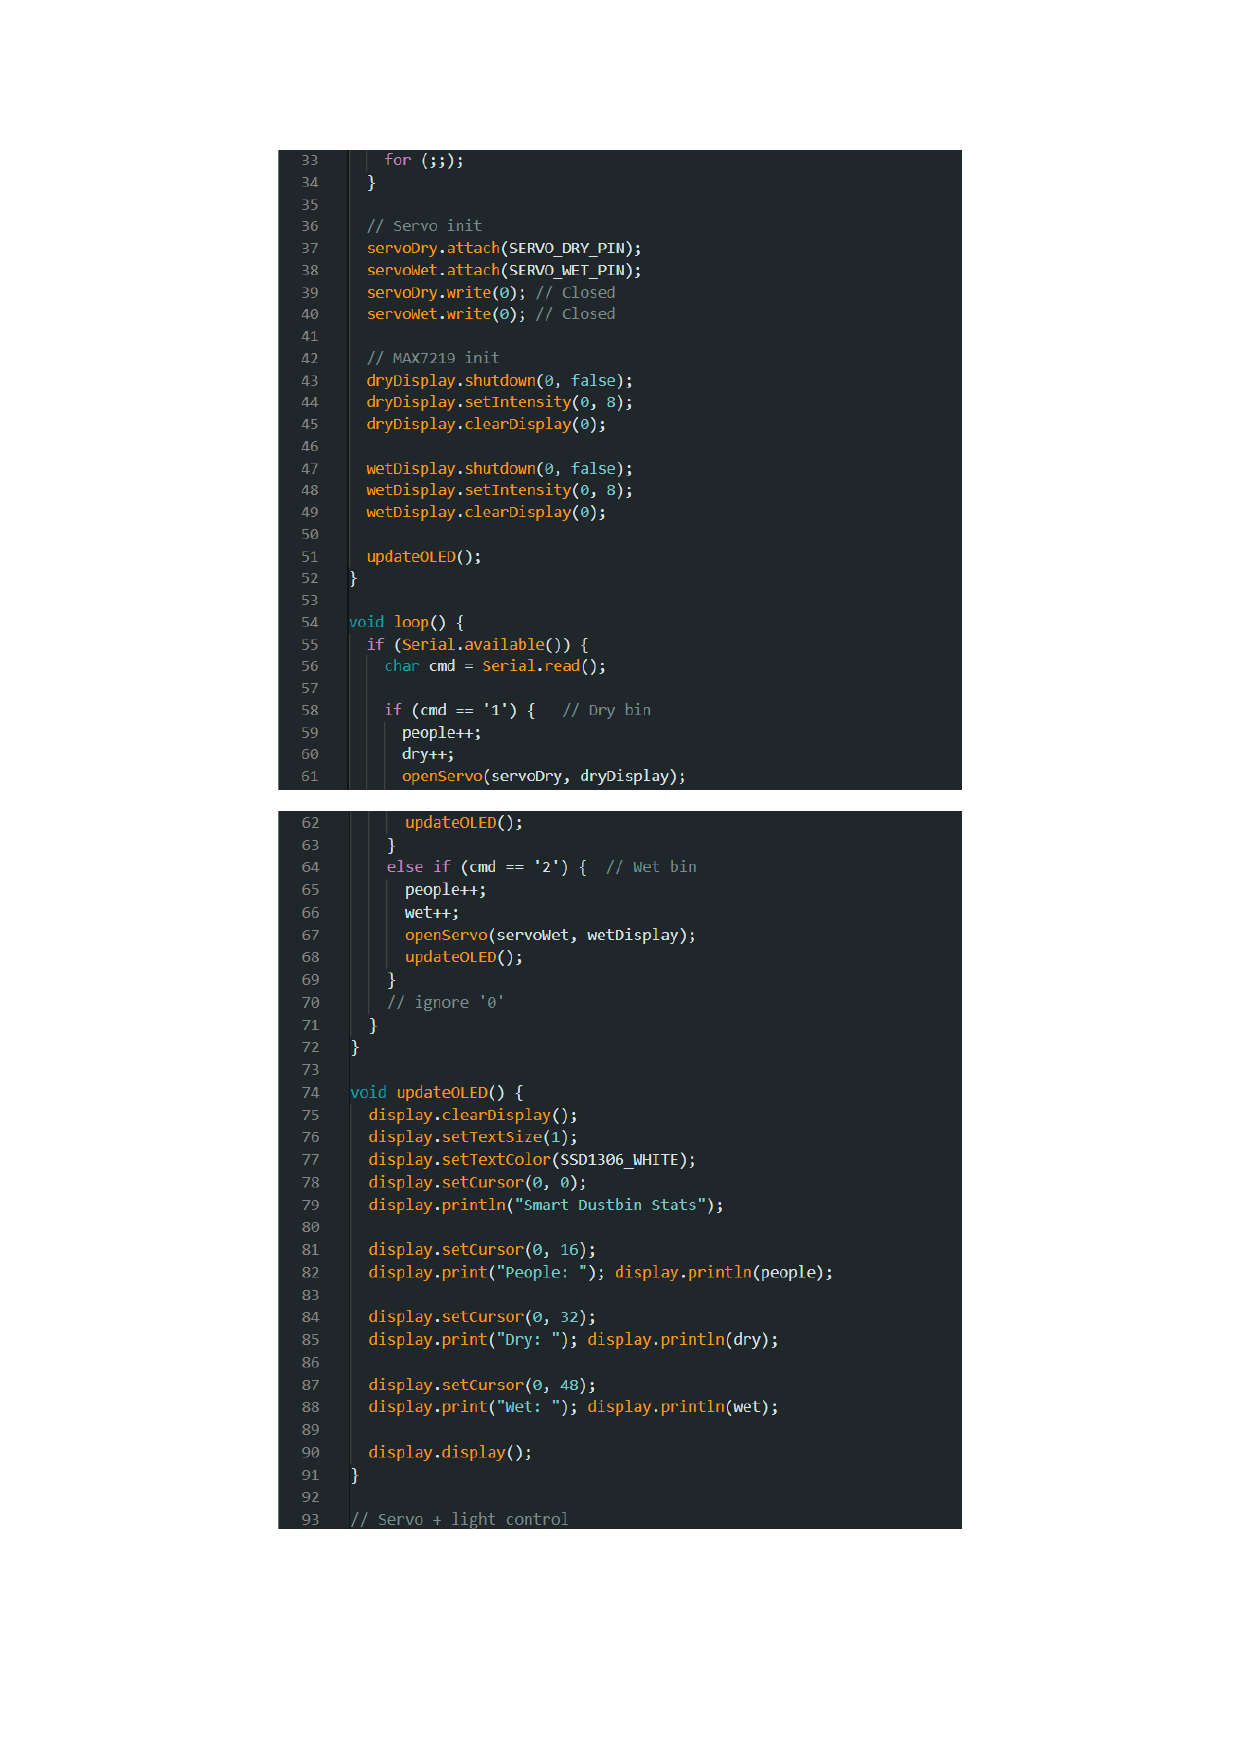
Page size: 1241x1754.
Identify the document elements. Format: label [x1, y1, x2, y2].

picture [278, 811, 962, 1529]
picture [278, 150, 962, 790]
